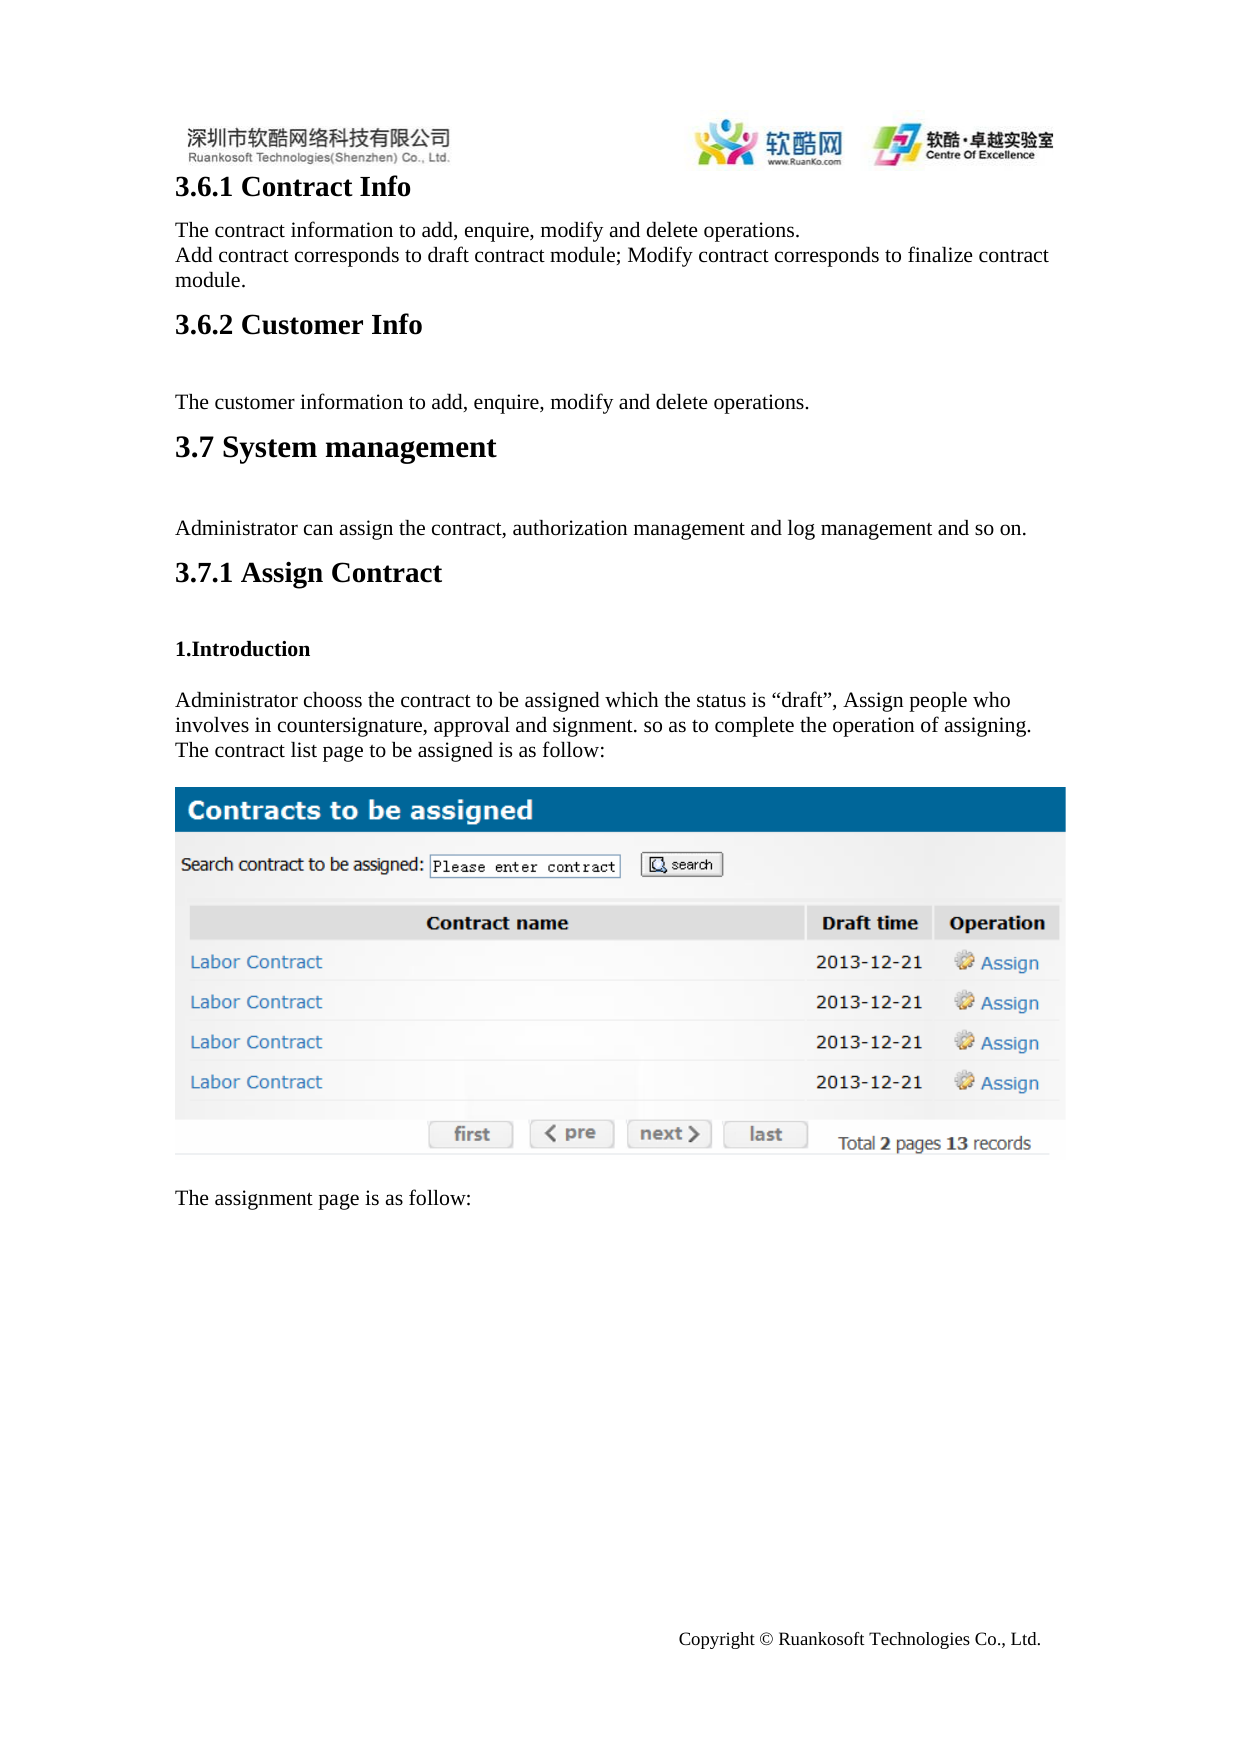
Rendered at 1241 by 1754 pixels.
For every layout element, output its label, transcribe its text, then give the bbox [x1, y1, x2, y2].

text Administrator chooss the contract to be assigned which the status is “draft”, Assign people who involves in countersignature, approval and signment. so as to complete the operation of assigning. [175, 687, 1065, 737]
text The contract list page to be assigned is as follow: [175, 737, 1065, 762]
text The assignment page is as follow: [175, 1184, 1065, 1210]
text The contract information to add, enquire, modify and delete operations. [175, 217, 1065, 242]
text Add contract corresponds to draft contract module; Modify contract corresponds to finalize contract module. [175, 242, 1065, 292]
text 3.6.2 Customer Info [175, 307, 1065, 341]
text Administrator can assign the contract, authorization management and log management and so on. [175, 515, 1065, 540]
text 3.7 System management [175, 428, 1065, 464]
text 3.6.1 Contract Info [175, 169, 1065, 202]
text 1.Introduction [175, 636, 1065, 662]
picture [187, 110, 1054, 169]
text The customer information to add, enquire, modify and delete operations. [175, 389, 1065, 414]
text 3.7.1 Assign Contract [175, 555, 1065, 588]
